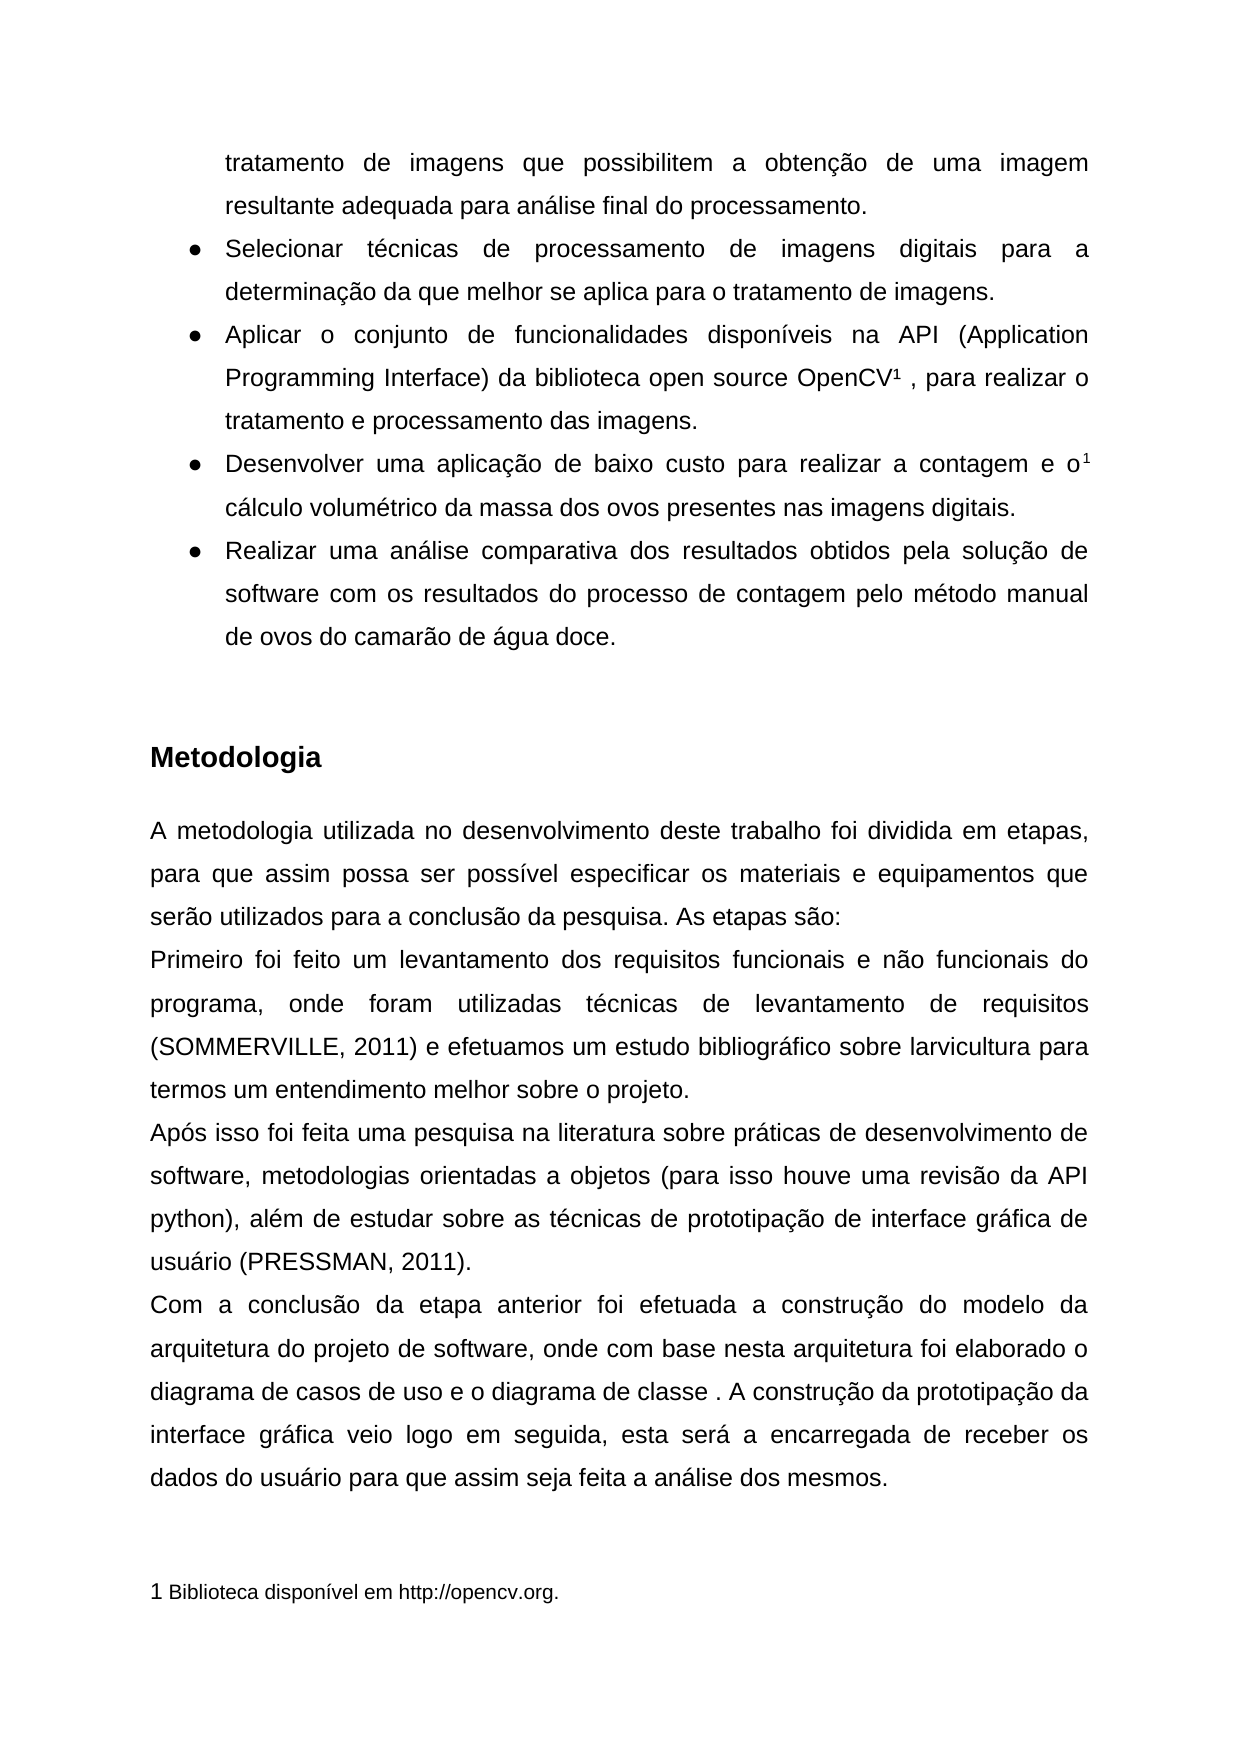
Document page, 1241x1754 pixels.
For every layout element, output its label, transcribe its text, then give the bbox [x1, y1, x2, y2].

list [187, 148, 1090, 219]
list Desenvolver uma aplicação de baixo custo para realizar a contagem e o cálculo volumétrico da massa dos ovos presentes nas imagens digitais. [187, 449, 1090, 521]
subtitle Metodologia [150, 740, 1090, 773]
text Após isso foi feita uma pesquisa na literatura sobre práticas de desenvolvimento de software, metodologias orientadas a objetos (para isso houve uma revisão da API python), além de estudar sobre as técnicas de prototipação de interface gráfica de usuário (PRESSMAN, 2011). [150, 1118, 1090, 1276]
text Primeiro foi feito um levantamento dos requisitos funcionais e não funcionais do programa, onde foram utilizadas técnicas de levantamento de requisitos (SOMMERVILLE, 2011) e efetuamos um estudo bibliográfico sobre larvicultura para termos um entendimento melhor sobre o projeto. [150, 945, 1090, 1103]
list Aplicar o conjunto de funcionalidades disponíveis na API (Application Programming Interface) da biblioteca open source OpenCV¹ , para realizar o tratamento e processamento das imagens. [187, 320, 1090, 435]
list Realizar uma análise comparativa dos resultados obtidos pela solução de software com os resultados do processo de contagem pelo método manual de ovos do camarão de água doce. [187, 536, 1090, 651]
text Com a conclusão da etapa anterior foi efetuada a construção do modelo da arquitetura do projeto de software, onde com base nesta arquitetura foi elaborado o diagrama de casos de uso e o diagrama de classe . A construção da prototipação da interface gráfica veio logo em seguida, esta será a encarregada de receber os dados do usuário para que assim seja feita a análise dos mesmos. [150, 1290, 1090, 1492]
list Selecionar técnicas de processamento de imagens digitais para a determinação da que melhor se aplica para o tratamento de imagens. [187, 234, 1090, 306]
text A metodologia utilizada no desenvolvimento deste trabalho foi dividida em etapas, para que assim possa ser possível especificar os materiais e equipamentos que serão utilizados para a conclusão da pesquisa. As etapas são: [150, 816, 1090, 931]
